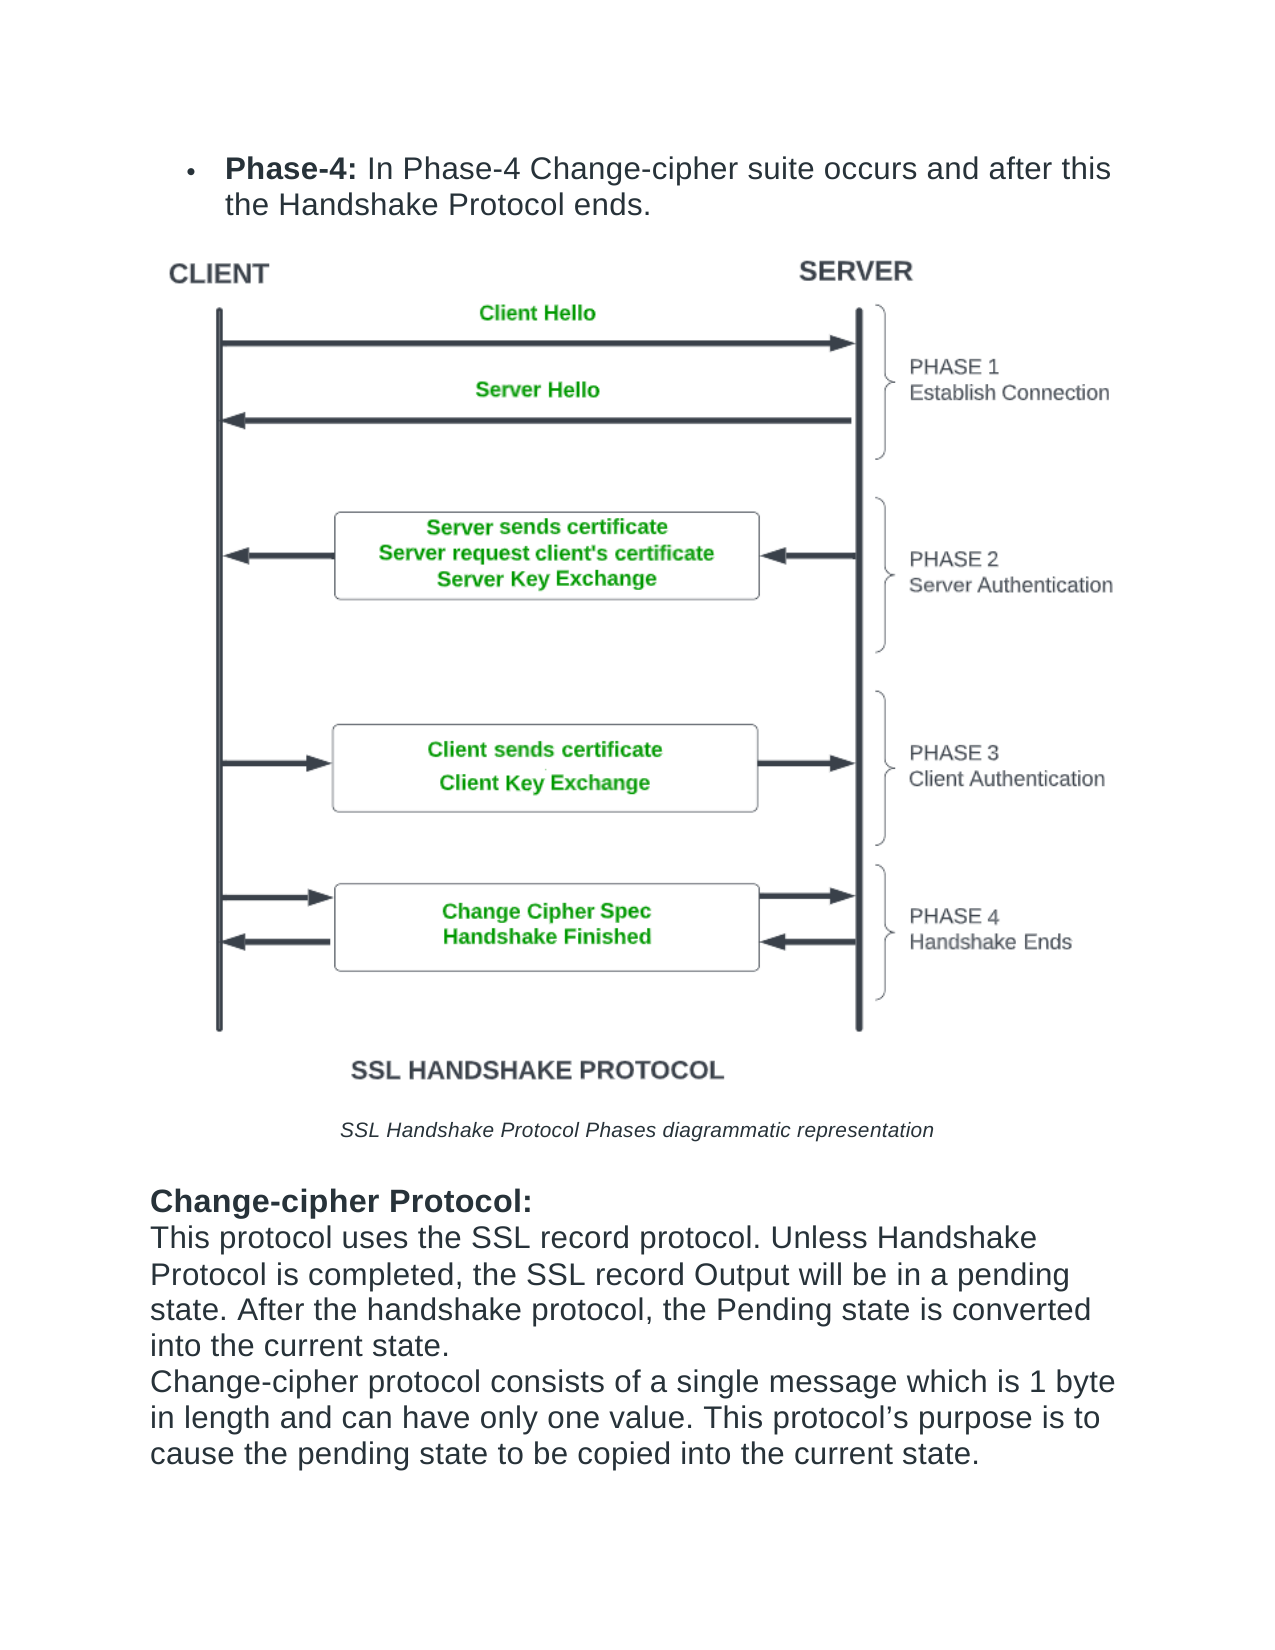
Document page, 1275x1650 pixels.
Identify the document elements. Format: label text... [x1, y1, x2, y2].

text SSL Handshake Protocol Phases diagrammatic representation [150, 1118, 1125, 1141]
text This protocol uses the SSL record protocol. Unless Handshake Protocol is completed, the SSL record Output will be in a pending state. After the handshake protocol, the Pending state is converted into the current state. Change-cipher protocol consists of a single message which is 1 byte in length and can have only one value. This protocol’s purpose is to cause the pending state to be copied into the current state. [150, 1219, 1125, 1471]
picture [150, 250, 1134, 1118]
list Phase-4: In Phase-4 Change-cipher suite occurs and after this the Handshake Protocol ends. [187, 150, 1125, 250]
text Change-cipher Protocol: [150, 1182, 1125, 1219]
